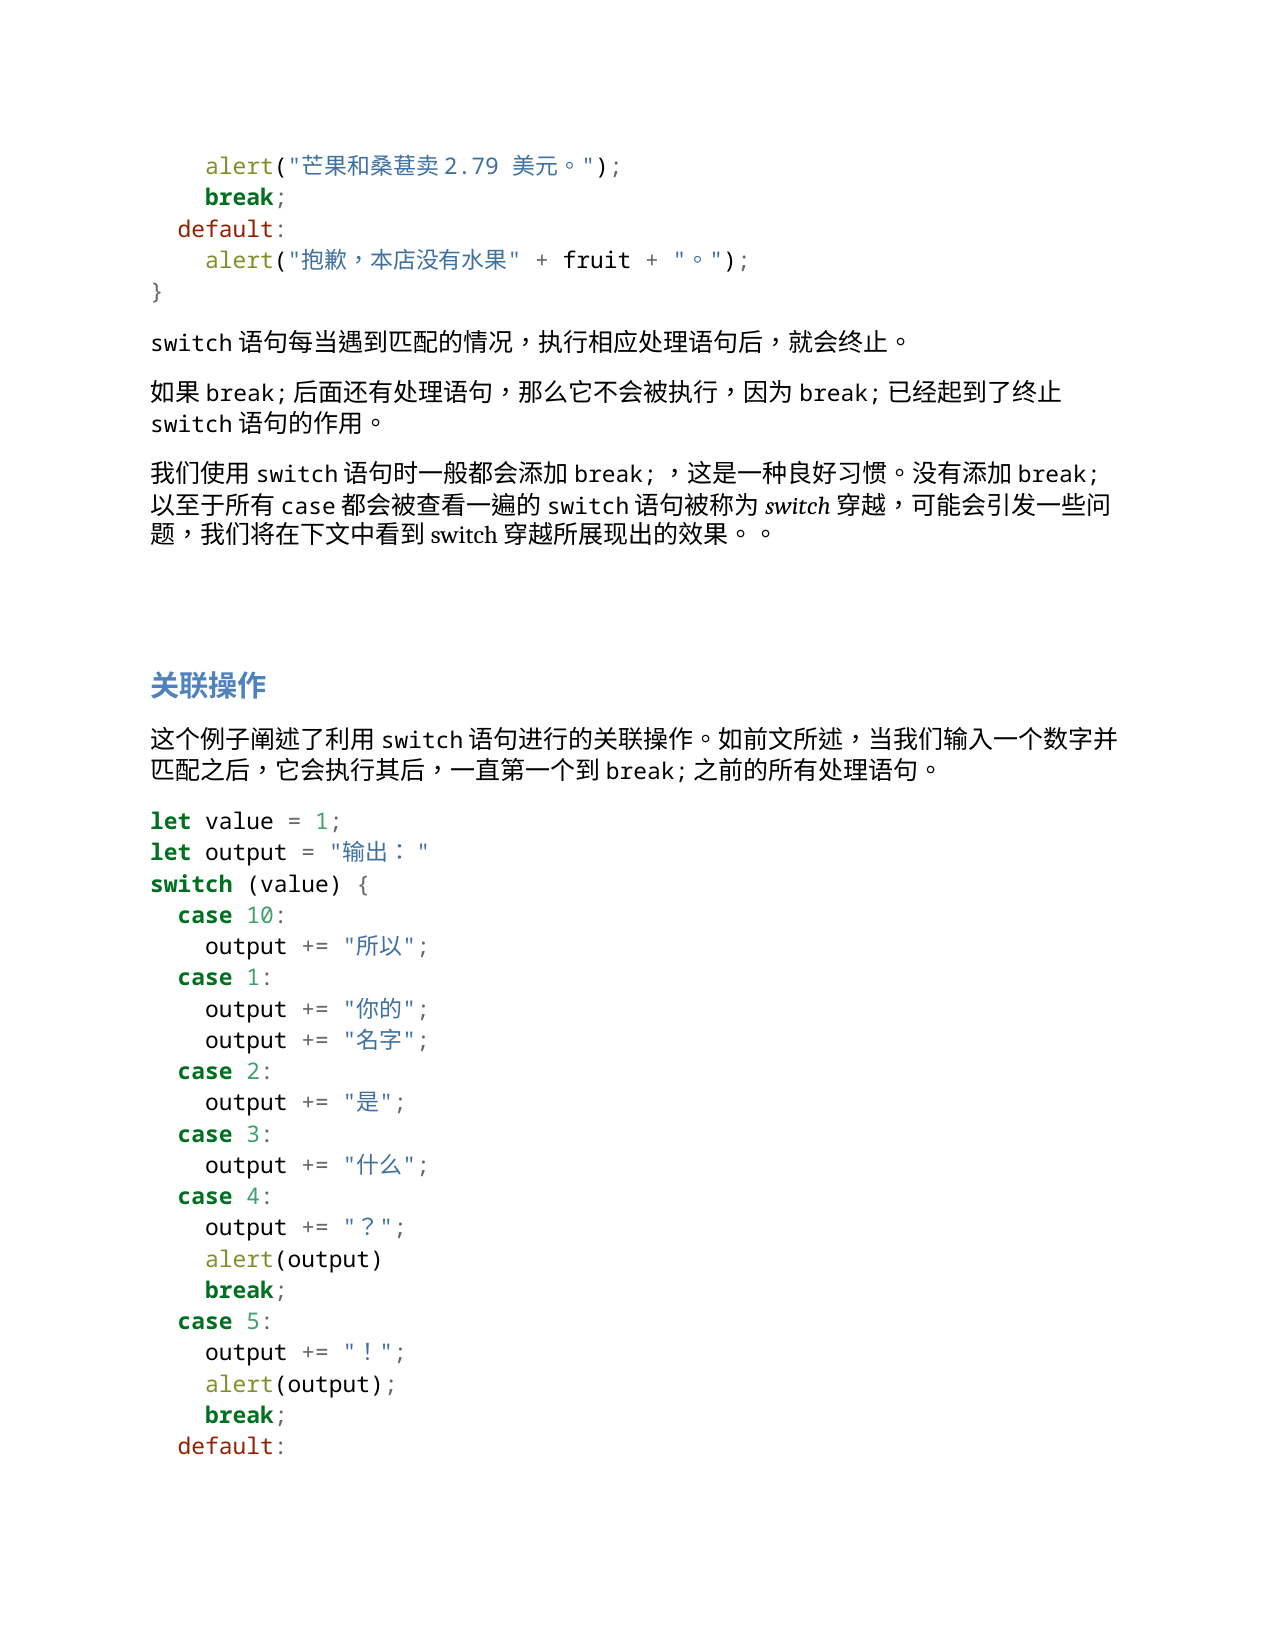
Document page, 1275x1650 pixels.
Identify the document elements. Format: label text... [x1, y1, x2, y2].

text 如果 break; 后面还有处理语句，那么它不会被执行，因为 break; 已经起到了终止 switch 语句的作用。 [150, 377, 1125, 439]
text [150, 805, 1125, 1461]
subtitle 关联操作 [150, 665, 1125, 705]
text 这个例子阐述了利用 switch 语句进行的关联操作。如前文所述，当我们输入一个数字并匹配之后，它会执行其后，一直第一个到 break; 之前的所有处理语句。 [150, 724, 1125, 786]
text switch 语句每当遇到匹配的情况，执行相应处理语句后，就会终止。 [150, 327, 1125, 358]
text 我们使用 switch 语句时一般都会添加 break; ，这是一种良好习惯。没有添加 break; 以至于所有 case 都会被查看一遍的 switch 语句被称为 switch 穿越，可能会引发一些问题，我们将在下文中看到 switch 穿越所展现出的效果。。 [150, 458, 1125, 549]
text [150, 150, 1125, 306]
